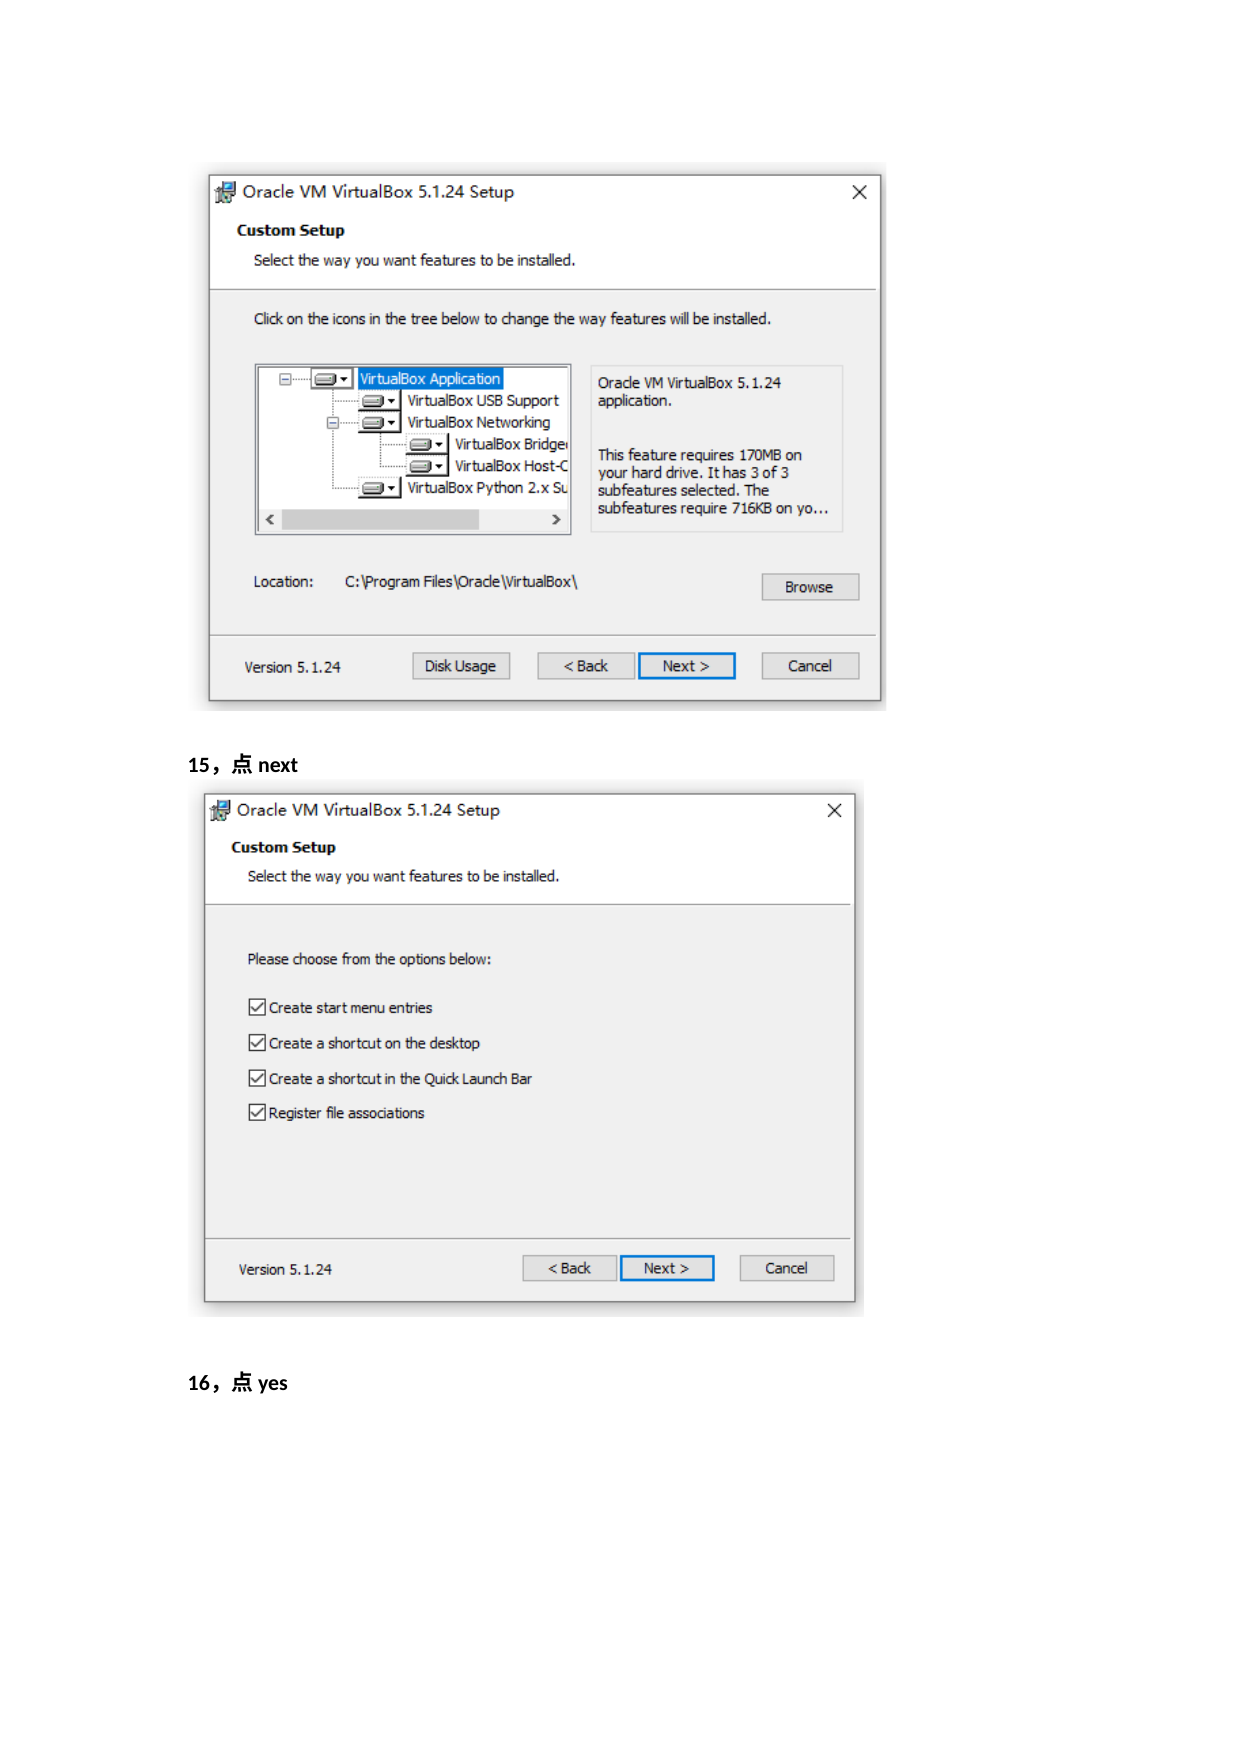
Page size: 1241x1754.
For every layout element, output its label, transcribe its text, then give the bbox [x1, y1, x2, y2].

picture [187, 779, 864, 1317]
text 16，点yes [187, 1364, 1053, 1397]
text 15，点next [187, 747, 1053, 779]
picture [187, 162, 887, 711]
